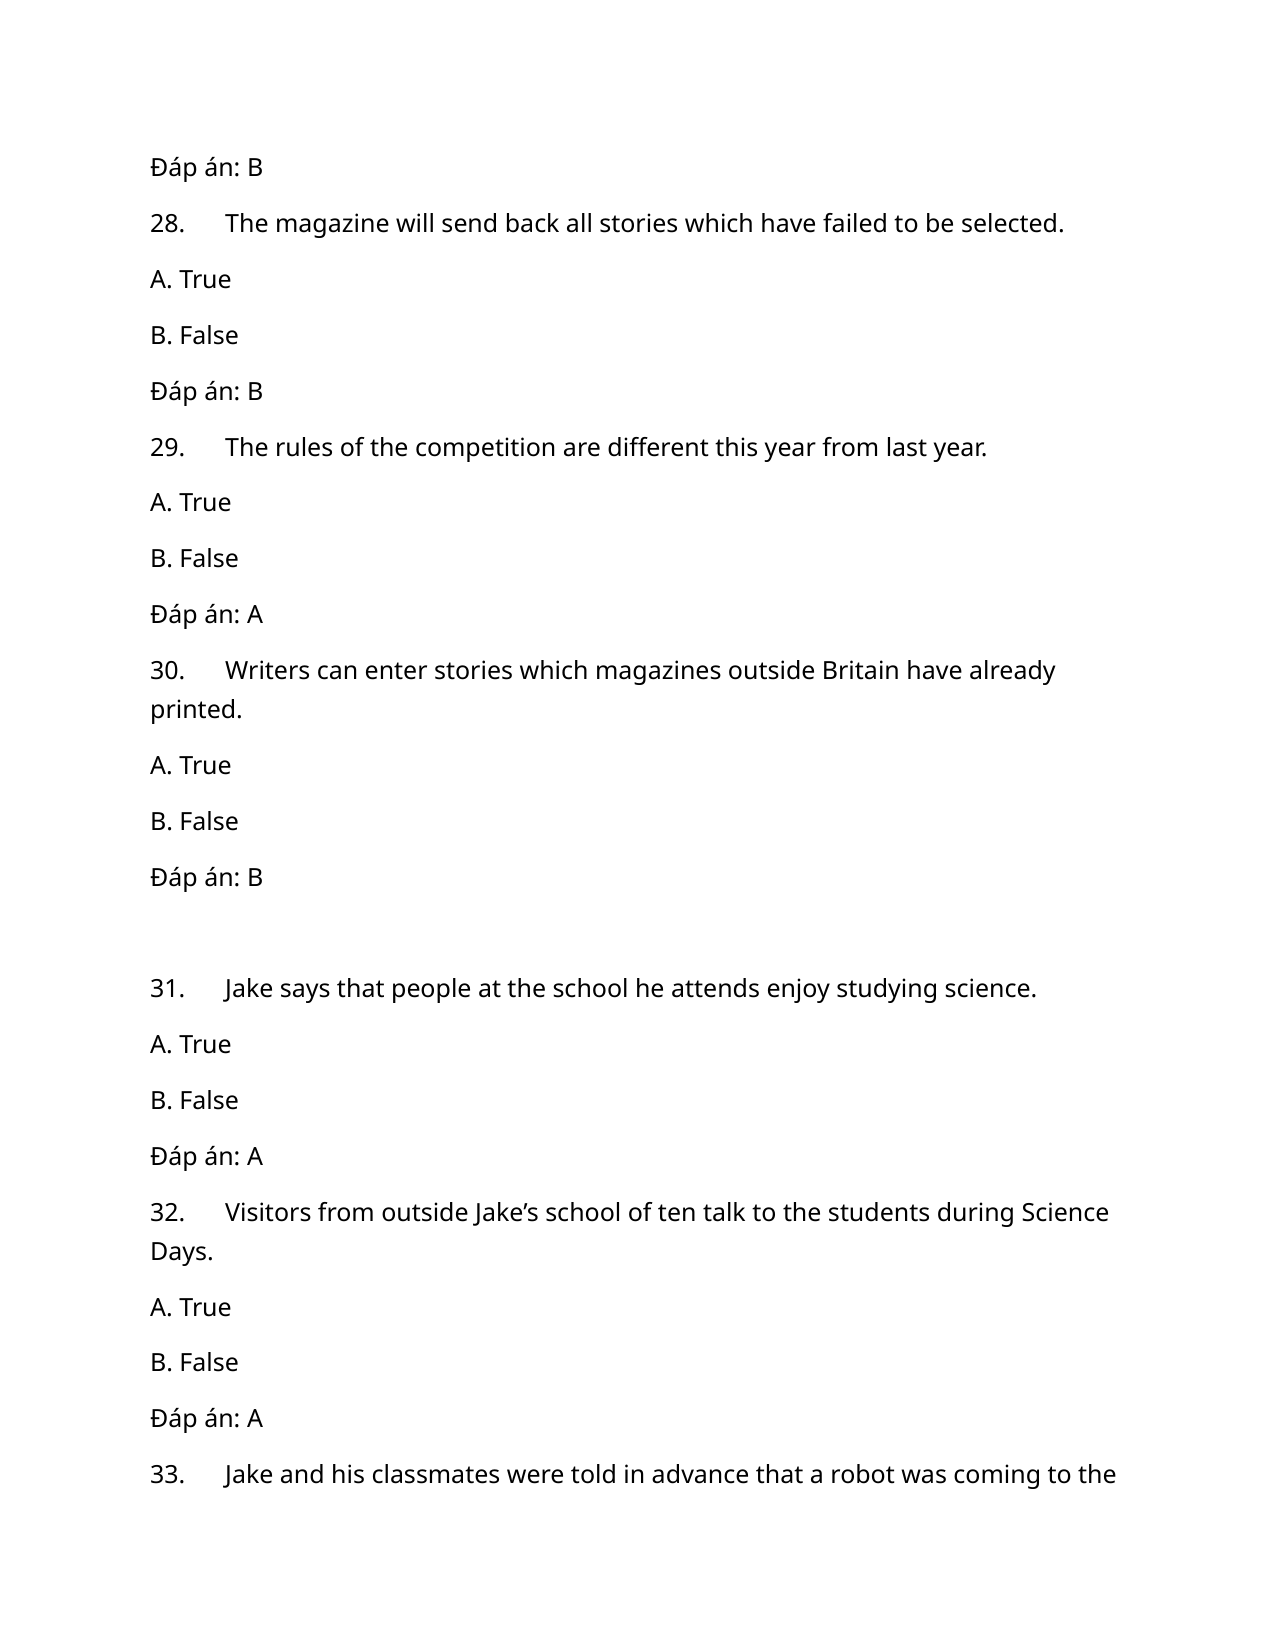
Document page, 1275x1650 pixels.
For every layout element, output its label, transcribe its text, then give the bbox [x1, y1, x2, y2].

text A. True [150, 747, 1125, 782]
text Đáp án: B [150, 150, 1125, 184]
text B. False [150, 803, 1125, 837]
text 30. Writers can enter stories which magazines outside Britain have already printed. [150, 652, 1125, 726]
text Đáp án: A [150, 1401, 1125, 1435]
text Đáp án: B [150, 859, 1125, 893]
text 29. The rules of the competition are different this year from last year. [150, 429, 1125, 463]
text B. False [150, 1345, 1125, 1379]
text 31. Jake says that people at the school he attends enjoy studying science. [150, 971, 1125, 1005]
text B. False [150, 317, 1125, 352]
text B. False [150, 1082, 1125, 1117]
text Đáp án: A [150, 1138, 1125, 1172]
text A. True [150, 1289, 1125, 1323]
text A. True [150, 1027, 1125, 1061]
text A. True [150, 262, 1125, 296]
text Đáp án: B [150, 373, 1125, 407]
text 32. Visitors from outside Jake’s school of ten talk to the students during Science Days. [150, 1194, 1125, 1267]
text Đáp án: A [150, 597, 1125, 631]
text 28. The magazine will send back all stories which have failed to be selected. [150, 206, 1125, 240]
text 33. Jake and his classmates were told in advance that a robot was coming to the [150, 1457, 1125, 1491]
text A. True [150, 485, 1125, 519]
text B. False [150, 541, 1125, 575]
